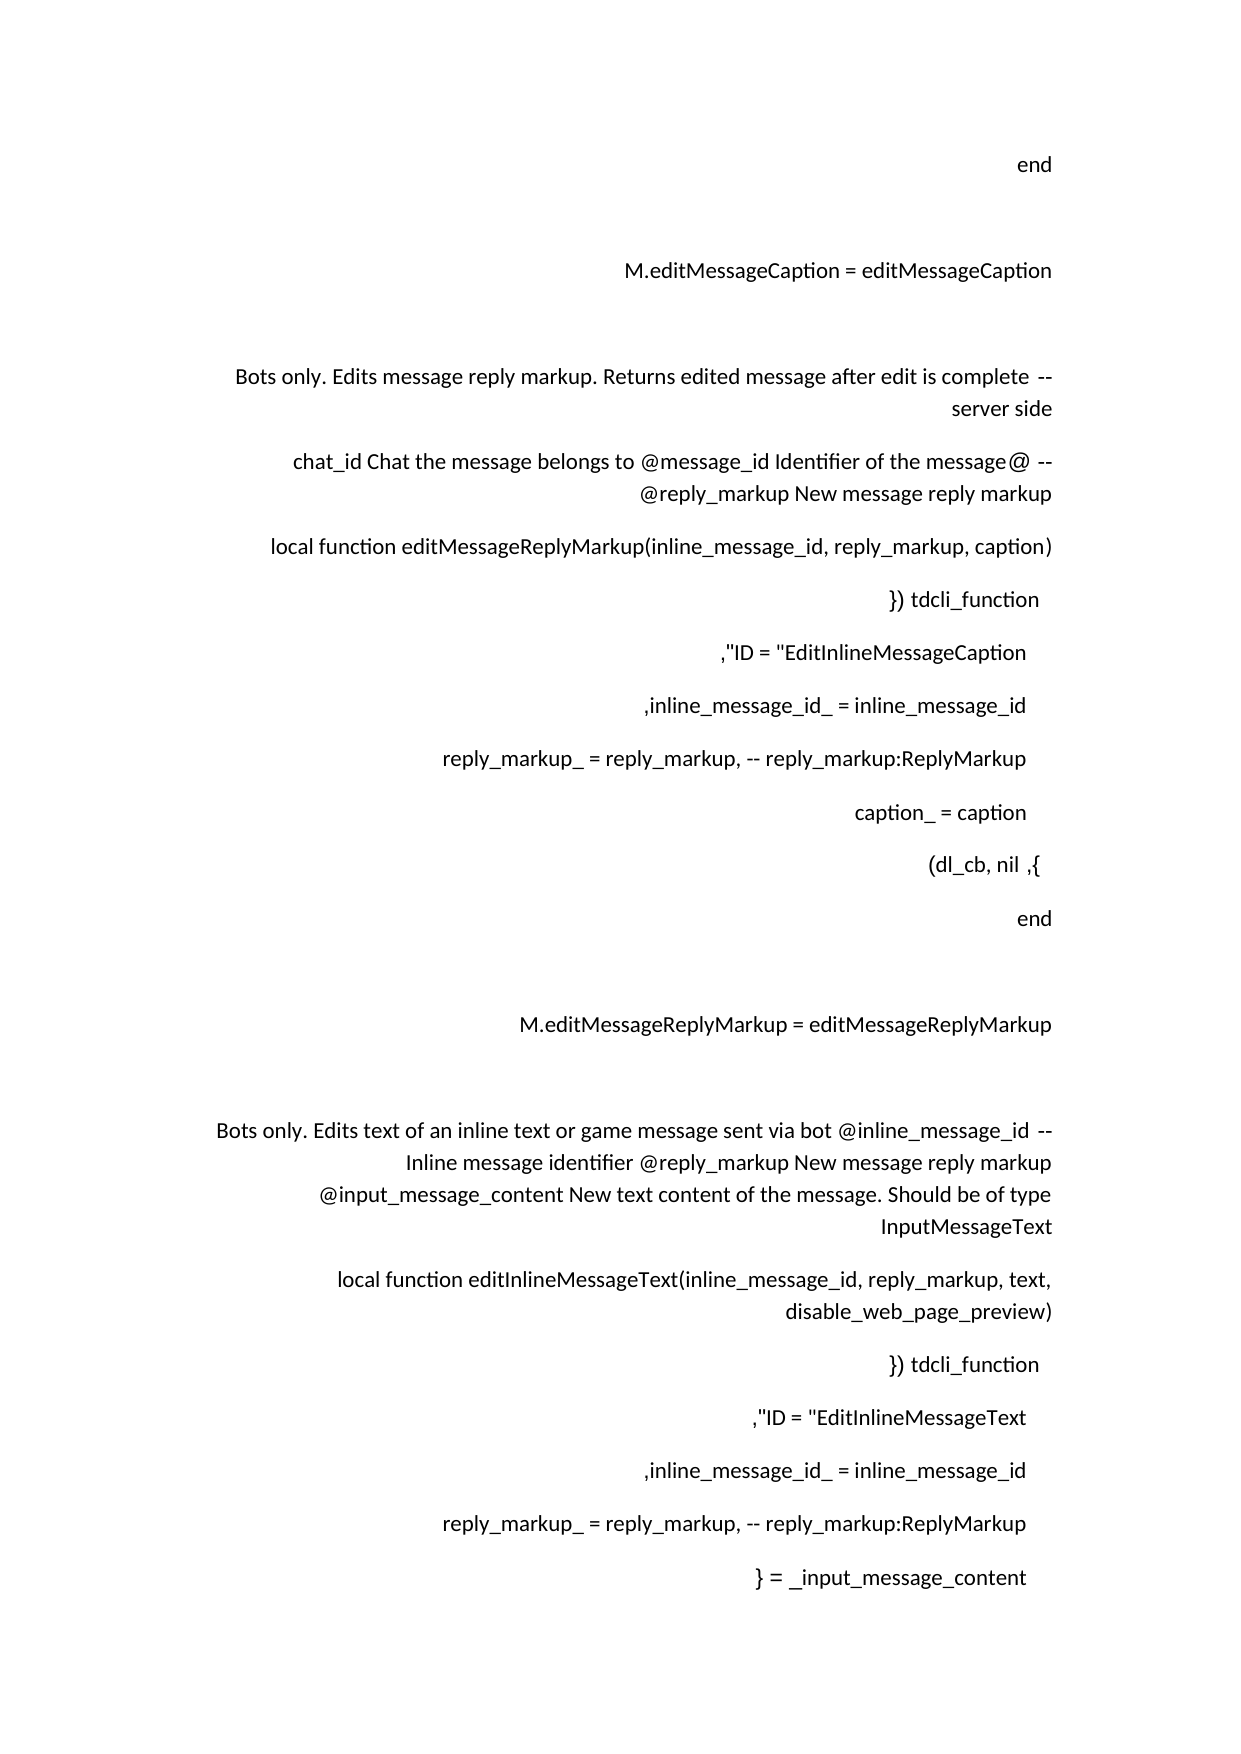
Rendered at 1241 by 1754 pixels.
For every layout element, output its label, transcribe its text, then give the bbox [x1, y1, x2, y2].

text ID = "EditInlineMessageCaption", [187, 638, 1053, 667]
text -- Bots only. Edits text of an inline text or game message sent via bot @inline_message_id Inline message identifier @reply_markup New message reply markup @input_message_content New text content of the message. Should be of type InputMessageText [187, 1116, 1053, 1240]
text input_message_content_ = { [187, 1563, 1053, 1591]
text -- Bots only. Edits message reply markup. Returns edited message after edit is complete server side [187, 362, 1053, 422]
text end [187, 150, 1053, 178]
text caption_ = caption [187, 798, 1053, 826]
text local function editMessageReplyMarkup(inline_message_id, reply_markup, caption) [187, 532, 1053, 561]
text inline_message_id_ = inline_message_id, [187, 692, 1053, 719]
text M.editMessageCaption = editMessageCaption [187, 256, 1053, 284]
text end [187, 904, 1053, 932]
text reply_markup_ = reply_markup, -- reply_markup:ReplyMarkup [187, 744, 1053, 773]
text }, dl_cb, nil) [187, 851, 1053, 879]
text tdcli_function ({ [187, 1351, 1053, 1378]
text reply_markup_ = reply_markup, -- reply_markup:ReplyMarkup [187, 1509, 1053, 1538]
text -- @chat_id Chat the message belongs to @message_id Identifier of the message @reply_markup New message reply markup [187, 447, 1053, 507]
text tdcli_function ({ [187, 586, 1053, 613]
text ID = "EditInlineMessageText", [187, 1403, 1053, 1432]
text inline_message_id_ = inline_message_id, [187, 1457, 1053, 1484]
text local function editInlineMessageText(inline_message_id, reply_markup, text, disable_web_page_preview) [187, 1265, 1053, 1326]
text M.editMessageReplyMarkup = editMessageReplyMarkup [187, 1010, 1053, 1038]
